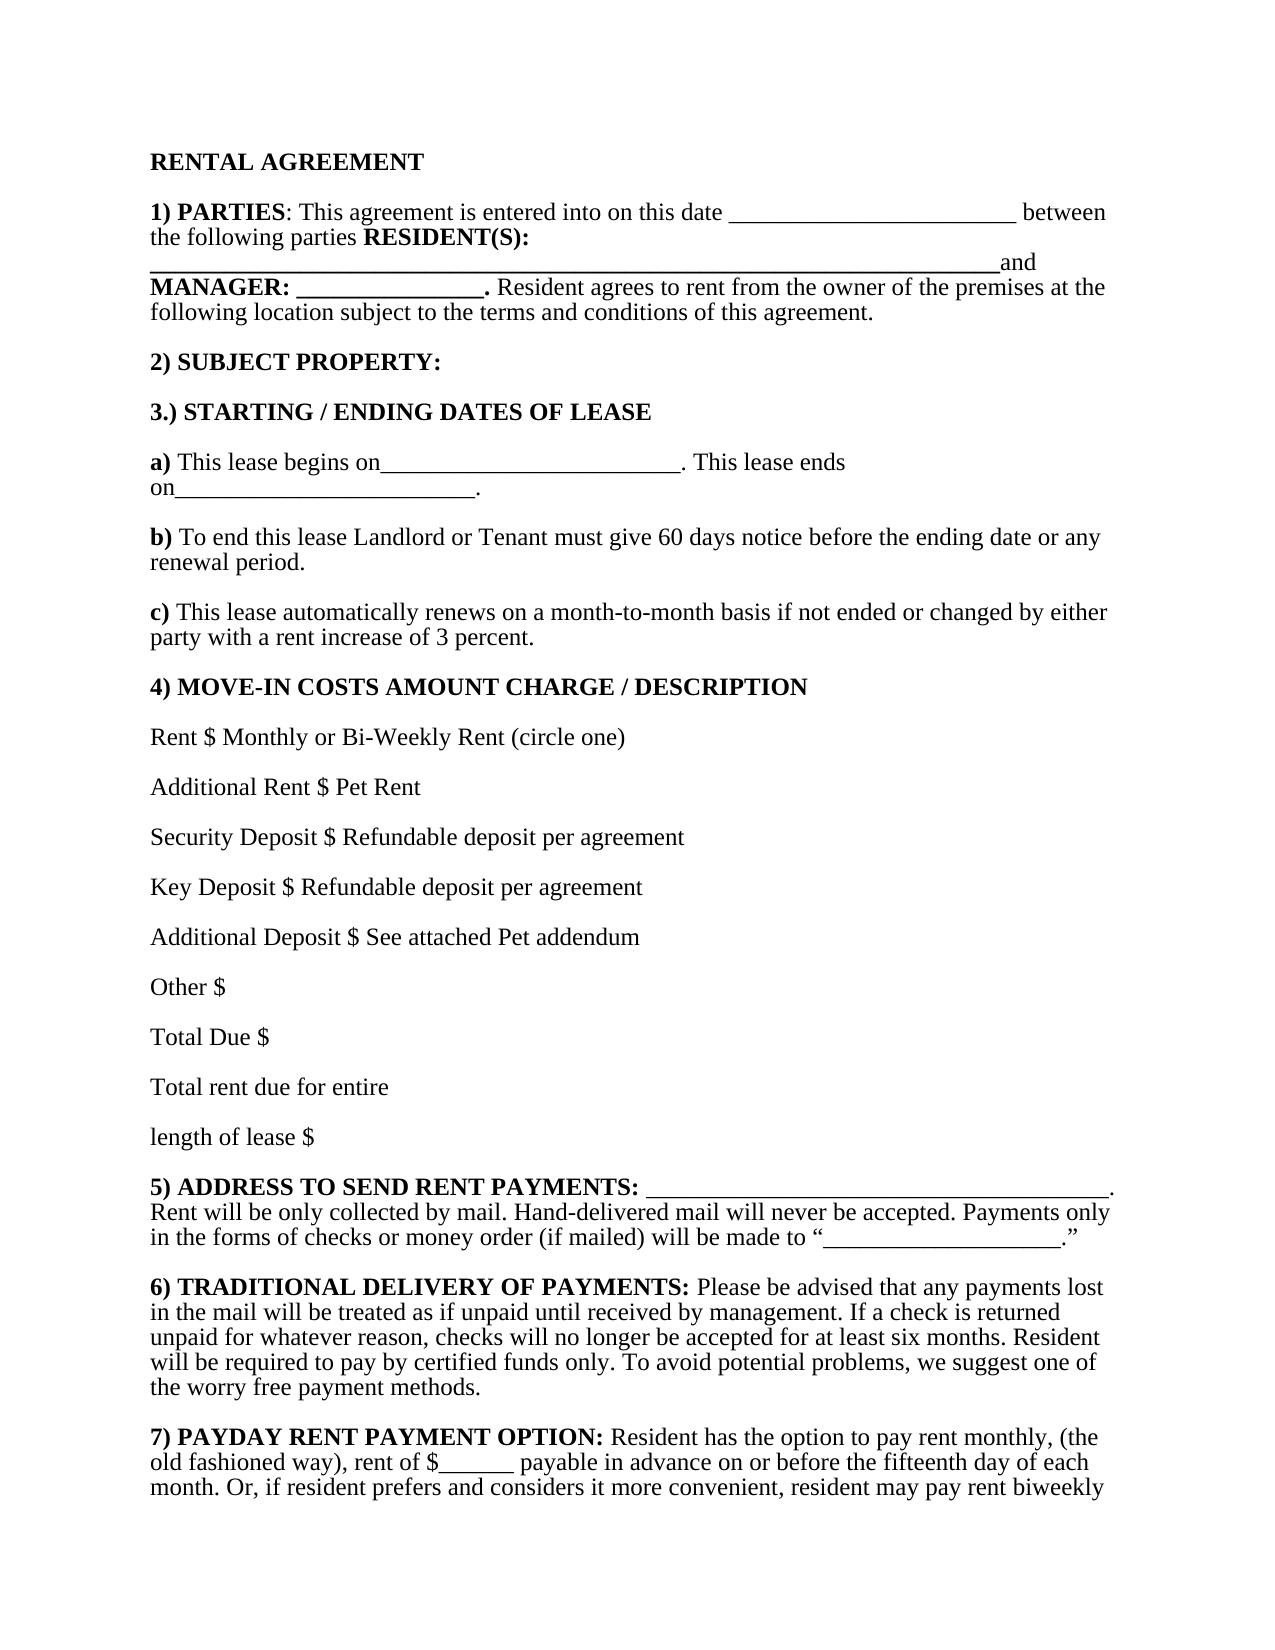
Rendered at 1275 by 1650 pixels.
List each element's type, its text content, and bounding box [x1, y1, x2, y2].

text Other $ [150, 975, 1125, 1000]
text RENTAL AGREEMENT [150, 150, 1125, 175]
text length of lease $ [150, 1125, 1125, 1150]
text Total Due $ [150, 1025, 1125, 1050]
text Security Deposit $ Refundable deposit per agreement [150, 825, 1125, 850]
text Additional Deposit $ See attached Pet addendum [150, 925, 1125, 950]
text Rent $ Monthly or Bi-Weekly Rent (circle one) [150, 725, 1125, 750]
text 3.) STARTING / ENDING DATES OF LEASE [150, 400, 1125, 425]
text 6) TRADITIONAL DELIVERY OF PAYMENTS: Please be advised that any payments lost in the mail will be treated as if unpaid until received by management. If a check is returned unpaid for whatever reason, checks will no longer be accepted for at least six months. Resident will be required to pay by certified funds only. To avoid potential problems, we suggest one of the worry free payment methods. [150, 1275, 1125, 1400]
text a) This lease begins on________________________. This lease ends on________________________. [150, 450, 1125, 500]
text c) This lease automatically renews on a month-to-month basis if not ended or changed by either party with a rent increase of 3 percent. [150, 600, 1125, 650]
text 4) MOVE-IN COSTS AMOUNT CHARGE / DESCRIPTION [150, 675, 1125, 700]
text b) To end this lease Landlord or Tenant must give 60 days notice before the ending date or any renewal period. [150, 525, 1125, 575]
text Total rent due for entire [150, 1075, 1125, 1100]
text 5) ADDRESS TO SEND RENT PAYMENTS: _____________________________________. Rent will be only collected by mail. Hand-delivered mail will never be accepted. Payments only in the forms of checks or money order (if mailed) will be made to “___________________.” [150, 1175, 1125, 1250]
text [150, 1425, 1125, 1500]
text Additional Rent $ Pet Rent [150, 775, 1125, 800]
text Key Deposit $ Refundable deposit per agreement [150, 875, 1125, 900]
text 2) SUBJECT PROPERTY: [150, 350, 1125, 375]
text 1) PARTIES: This agreement is entered into on this date _______________________ between the following parties RESIDENT(S): ____________________________________________________________________and MANAGER: _______________. Resident agrees to rent from the owner of the premises at the following location subject to the terms and conditions of this agreement. [150, 200, 1125, 325]
